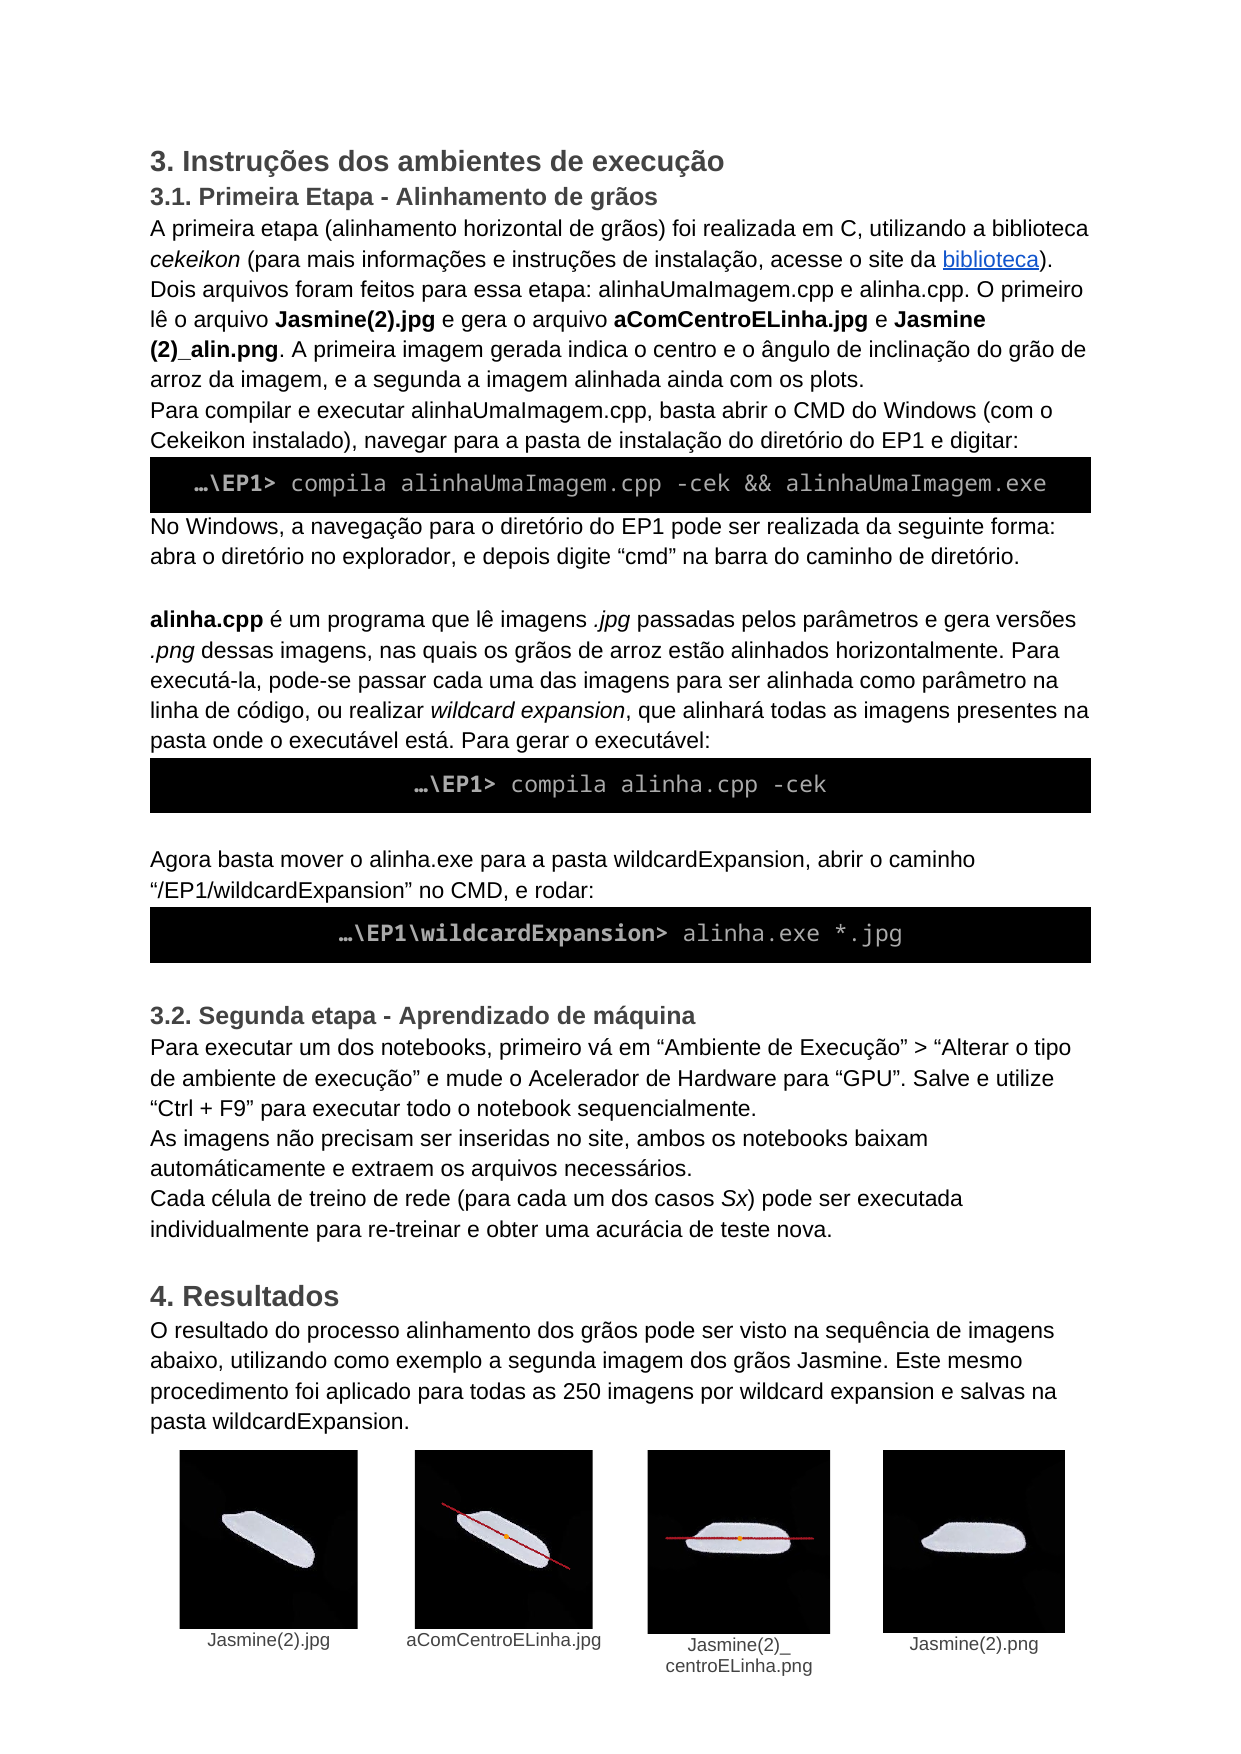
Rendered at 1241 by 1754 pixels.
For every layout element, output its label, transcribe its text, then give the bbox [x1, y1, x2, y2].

text alinha.cpp é um programa que lê imagens .jpg passadas pelos parâmetros e gera versões .png dessas imagens, nas quais os grãos de arroz estão alinhados horizontalmente. Para executá-la, pode-se passar cada uma das imagens para ser alinhada como parâmetro na linha de código, ou realizar wildcard expansion, que alinhará todas as imagens presentes na pasta onde o executável está. Para gerar o executável: [150, 606, 1090, 753]
table_header Jasmine(2)_ centroELinha.png [622, 1440, 855, 1687]
text 3. Instruções dos ambientes de execução [150, 144, 1090, 177]
text Cada célula de treino de rede (para cada um dos casos Sx) pode ser executada individualmente para re-treinar e obter uma acurácia de teste nova. [150, 1185, 1090, 1242]
picture [647, 1450, 831, 1634]
text Dois arquivos foram feitos para essa etapa: alinhaUmaImagem.cpp e alinha.cpp. O primeiro lê o arquivo Jasmine(2).jpg e gera o arquivo aComCentroELinha.jpg e Jasmine (2)_alin.png. A primeira imagem gerada indica o centro e o ângulo de inclinação do grão de arroz da imagem, e a segunda a imagem alinhada ainda com os plots. [150, 276, 1090, 393]
text Agora basta mover o alinha.exe para a pasta wildcardExpansion, abrir o caminho “/EP1/wildcardExpansion” no CMD, e rodar: [150, 846, 1090, 903]
table_header …\EP1> compila alinhaUmaImagem.cpp -cek && alinhaUmaImagem.exe [150, 457, 1091, 513]
text Para executar um dos notebooks, primeiro vá em “Ambiente de Execução” > “Alterar o tipo de ambiente de execução” e mude o Acelerador de Hardware para “GPU”. Salve e utilize “Ctrl + F9” para executar todo o notebook sequencialmente. [150, 1034, 1090, 1121]
text 3.1. Primeira Etapa - Alinhamento de grãos [150, 182, 1090, 211]
picture [883, 1450, 1065, 1633]
table_header …\EP1\wildcardExpansion> alinha.exe *.jpg [150, 907, 1091, 963]
text No Windows, a navegação para o diretório do EP1 pode ser realizada da seguinte forma: abra o diretório no explorador, e depois digite “cmd” na barra do caminho de diretório. [150, 513, 1090, 569]
text O resultado do processo alinhamento dos grãos pode ser visto na sequência de imagens abaixo, utilizando como exemplo a segunda imagem dos grãos Jasmine. Este mesmo procedimento foi aplicado para todas as 250 imagens por wildcard expansion e salvas na pasta wildcardExpansion. [150, 1317, 1090, 1434]
picture [179, 1450, 358, 1629]
table_header aComCentroELinha.jpg [387, 1440, 620, 1687]
text 4. Resultados [150, 1279, 1090, 1312]
text 3.2. Segunda etapa - Aprendizado de máquina [150, 1001, 1090, 1030]
table_header …\EP1> compila alinha.cpp -cek [150, 758, 1091, 813]
picture [414, 1450, 593, 1629]
text As imagens não precisam ser inseridas no site, ambos os notebooks baixam automáticamente e extraem os arquivos necessários. [150, 1125, 1090, 1181]
text A primeira etapa (alinhamento horizontal de grãos) foi realizada em C, utilizando a biblioteca cekeikon (para mais informações e instruções de instalação, acesse o site da biblioteca). [150, 215, 1090, 272]
text Para compilar e executar alinhaUmaImagem.cpp, basta abrir o CMD do Windows (com o Cekeikon instalado), navegar para a pasta de instalação do diretório do EP1 e digitar: [150, 397, 1090, 453]
table_header Jasmine(2).jpg [152, 1440, 385, 1687]
table_header Jasmine(2).png [858, 1440, 1091, 1687]
